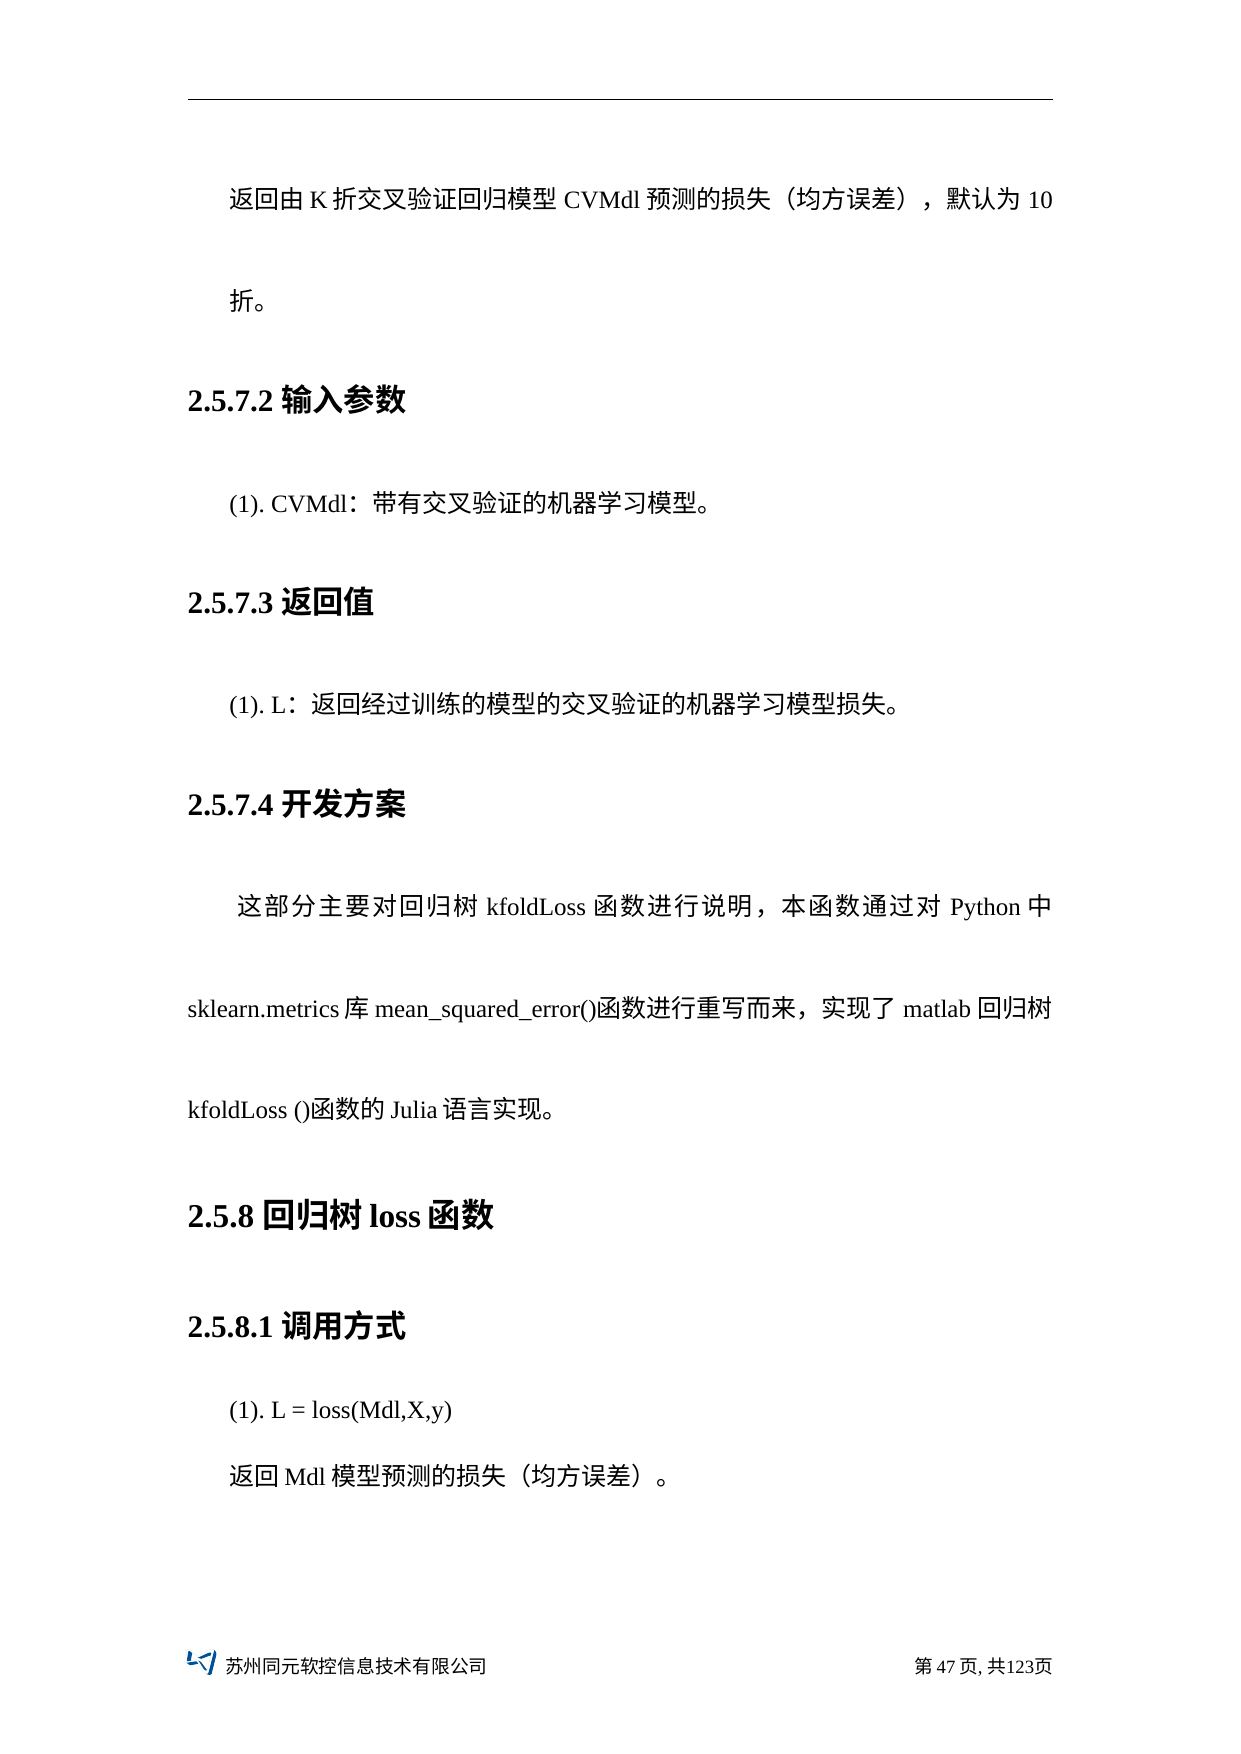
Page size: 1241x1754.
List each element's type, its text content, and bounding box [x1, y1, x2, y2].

text CVMdl：带有交叉验证的机器学习模型。 [187, 467, 1053, 535]
list 这部分主要对回归树kfoldLoss函数进行说明，本函数通过对Python中sklearn.metrics库mean_squared_error()函数进行重写而来，实现了matlab 回归树kfoldLoss ()函数的Julia语言实现。 [187, 870, 1053, 1142]
text L = loss(Mdl,X,y) [187, 1393, 1053, 1427]
text L：返回经过训练的模型的交叉验证的机器学习模型损失。 [187, 669, 1053, 737]
subtitle 输入参数 [187, 364, 1053, 432]
subtitle 开发方案 [187, 767, 1053, 835]
subtitle 调用方式 [187, 1290, 1053, 1358]
list 返回由K折交叉验证回归模型 CVMdl 预测的损失（均方误差），默认为10折。 [229, 164, 1053, 334]
subtitle 回归树loss函数 [187, 1179, 1053, 1247]
subtitle 返回值 [187, 566, 1053, 634]
picture [186, 1649, 218, 1675]
list 返回Mdl模型预测的损失（均方误差）。 [229, 1441, 1053, 1509]
